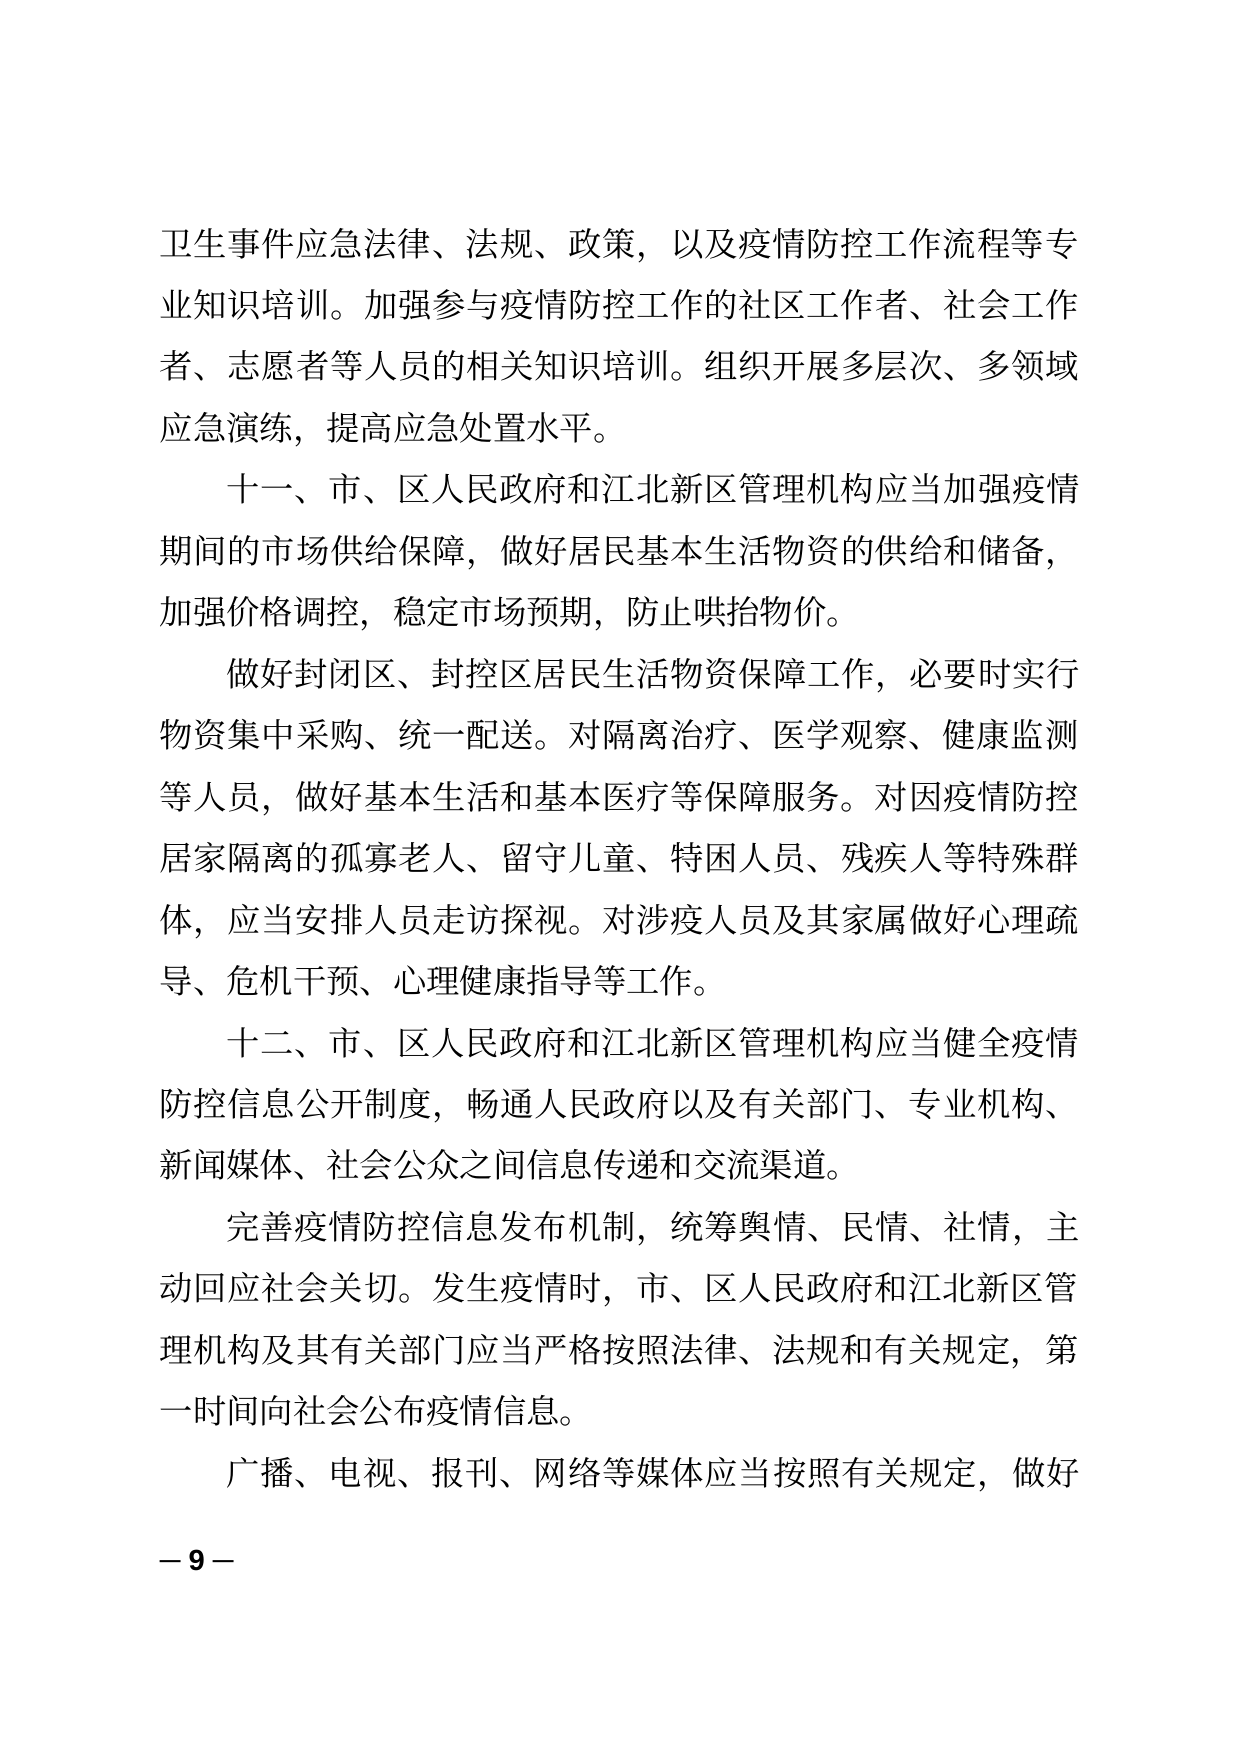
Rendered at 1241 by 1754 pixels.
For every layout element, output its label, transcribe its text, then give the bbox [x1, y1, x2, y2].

text 完善疫情防控信息发布机制，统筹舆情、民情、社情，主动回应社会关切。发生疫情时，市、区人民政府和江北新区管理机构及其有关部门应当严格按照法律、法规和有关规定，第一时间向社会公布疫情信息。 [159, 1190, 1081, 1436]
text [159, 207, 1081, 453]
text 十一、市、区人民政府和江北新区管理机构应当加强疫情期间的市场供给保障，做好居民基本生活物资的供给和储备，加强价格调控，稳定市场预期，防止哄抬物价。 [159, 453, 1081, 637]
text 做好封闭区、封控区居民生活物资保障工作，必要时实行物资集中采购、统一配送。对隔离治疗、医学观察、健康监测等人员，做好基本生活和基本医疗等保障服务。对因疫情防控居家隔离的孤寡老人、留守儿童、特困人员、残疾人等特殊群体，应当安排人员走访探视。对涉疫人员及其家属做好心理疏导、危机干预、心理健康指导等工作。 [159, 637, 1081, 1006]
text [159, 1436, 1081, 1497]
text 十二、市、区人民政府和江北新区管理机构应当健全疫情防控信息公开制度，畅通人民政府以及有关部门、专业机构、新闻媒体、社会公众之间信息传递和交流渠道。 [159, 1006, 1081, 1190]
